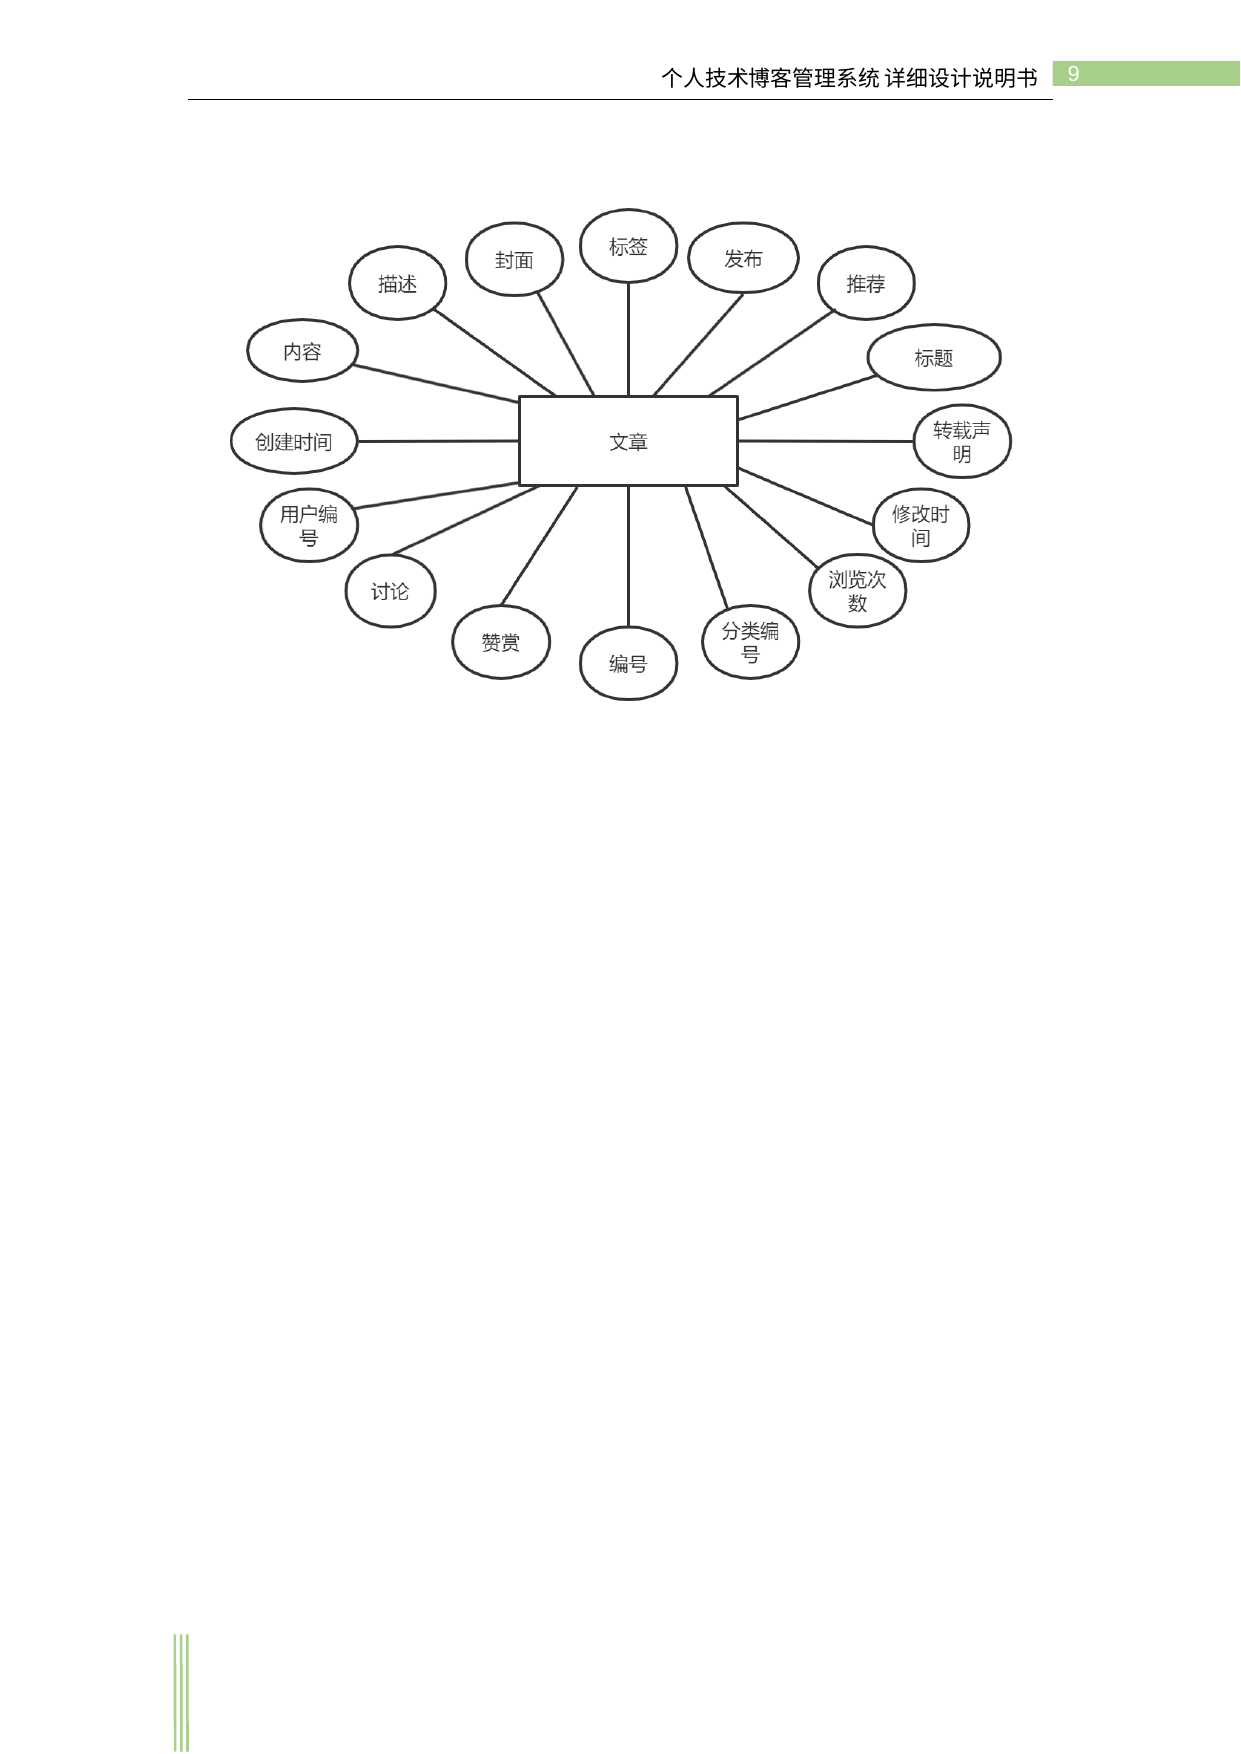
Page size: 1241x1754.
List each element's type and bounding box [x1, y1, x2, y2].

picture [187, 162, 1053, 747]
